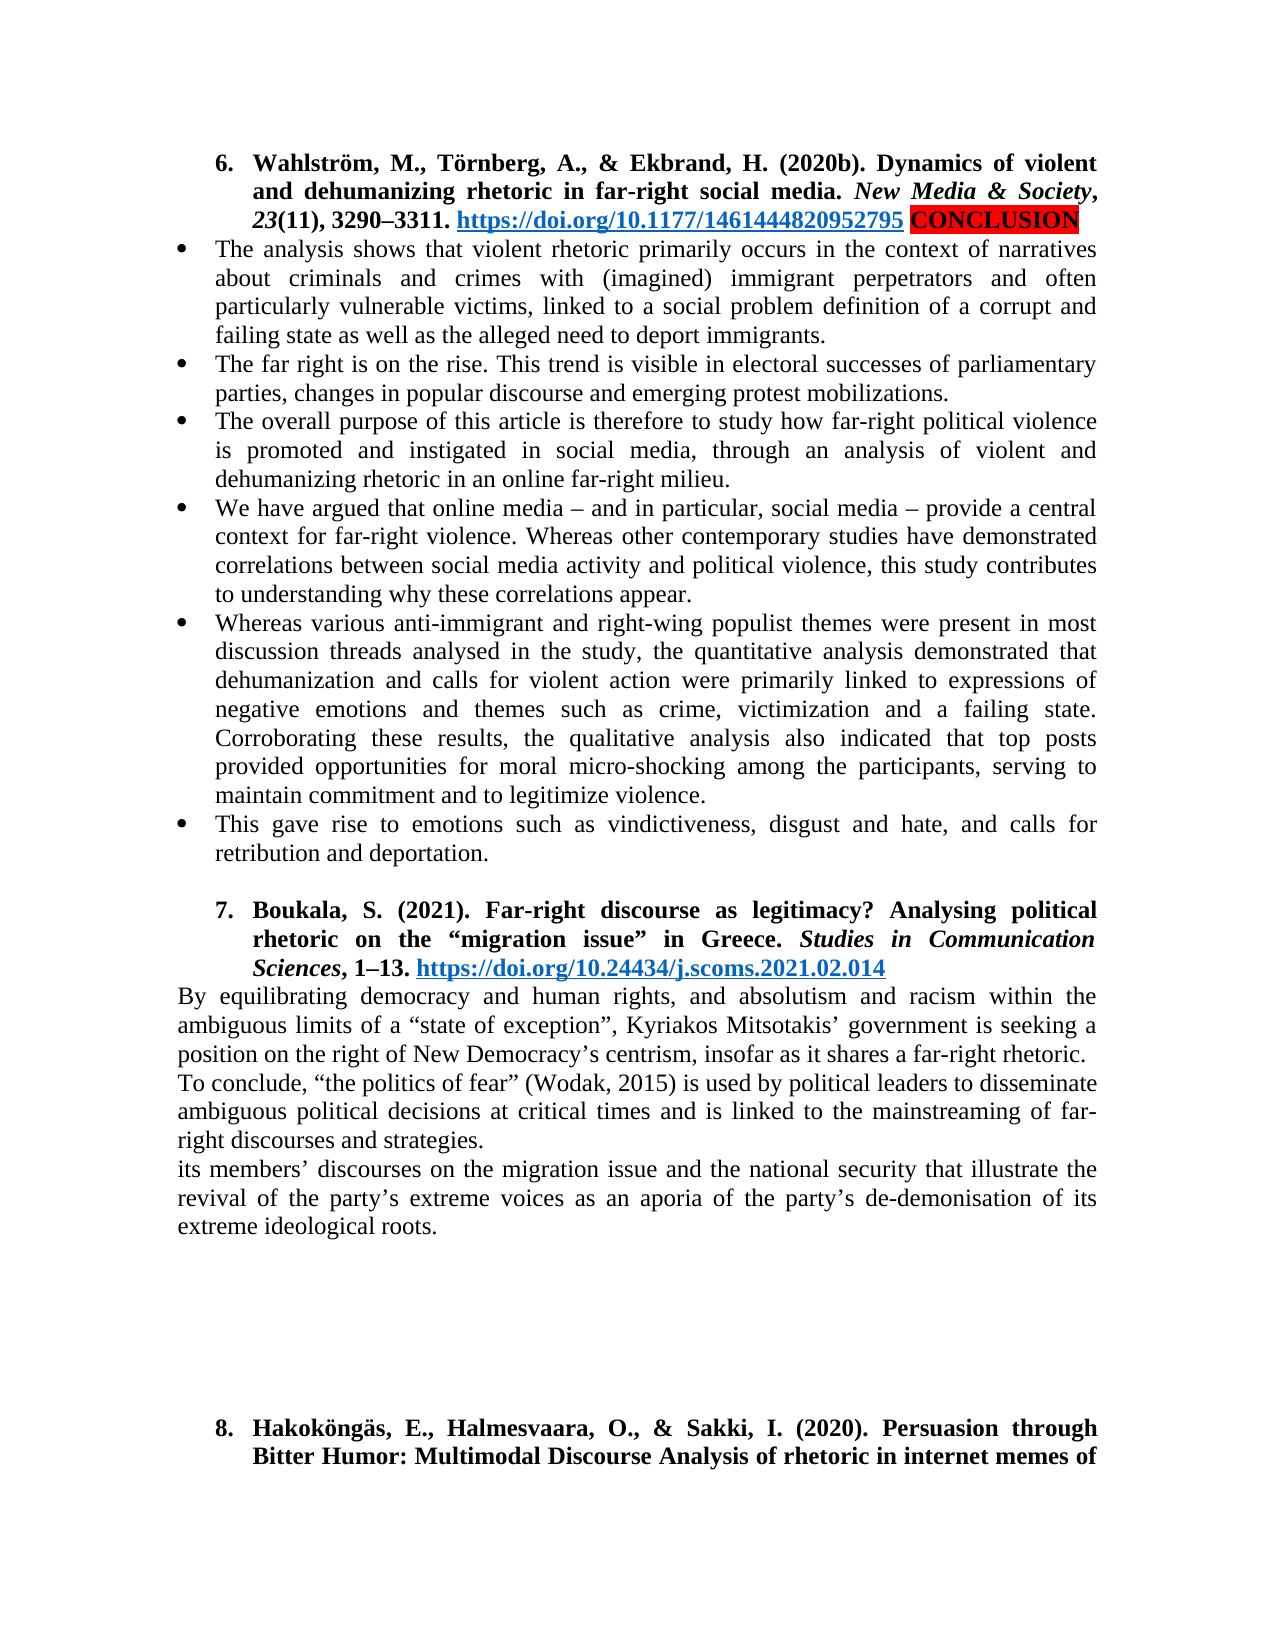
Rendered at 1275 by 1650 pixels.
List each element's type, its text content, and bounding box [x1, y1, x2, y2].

text By equilibrating democracy and human rights, and absolutism and racism within the ambiguous limits of a “state of exception”, Kyriakos Mitsotakis’ government is seeking a position on the right of New Democracy’s centrism, insofar as it shares a far-right rhetoric. [177, 981, 1098, 1068]
list Wahlström, M., Törnberg, A., & Ekbrand, H. (2020b). Dynamics of violent and dehumanizing rhetoric in far-right social media. New Media & Society, 23(11), 3290–3311. https://doi.org/10.1177/1461444820952795 CONCLUSION [215, 148, 1098, 234]
list The overall purpose of this article is therefore to study how far-right political violence is promoted and instigated in social media, through an analysis of violent and dehumanizing rhetoric in an online far-right milieu. [177, 406, 1098, 493]
text its members’ discourses on the migration issue and the national security that illustrate the revival of the party’s extreme voices as an aporia of the party’s de-demonisation of its extreme ideological roots. [177, 1154, 1098, 1240]
list This gave rise to emotions such as vindictiveness, disgust and hate, and calls for retribution and deportation. [177, 809, 1098, 866]
text To conclude, “the politics of fear” (Wodak, 2015) is used by political leaders to disseminate ambiguous political decisions at critical times and is linked to the mainstreaming of far-right discourses and strategies. [177, 1068, 1098, 1154]
list Whereas various anti-immigrant and right-wing populist themes were present in most discussion threads analysed in the study, the quantitative analysis demonstrated that dehumanization and calls for violent action were primarily linked to expressions of negative emotions and themes such as crime, victimization and a failing state. Corroborating these results, the qualitative analysis also indicated that top posts provided opportunities for moral micro-shocking among the participants, serving to maintain commitment and to legitimize violence. [177, 608, 1098, 809]
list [215, 1413, 1098, 1470]
list The analysis shows that violent rhetoric primarily occurs in the context of narratives about criminals and crimes with (imagined) immigrant perpetrators and often particularly vulnerable victims, linked to a social problem definition of a corrupt and failing state as well as the alleged need to deport immigrants. [177, 234, 1098, 349]
list We have argued that online media – and in particular, social media – provide a central context for far-right violence. Whereas other contemporary studies have demonstrated correlations between social media activity and political violence, this study contributes to understanding why these correlations appear. [177, 493, 1098, 608]
list The far right is on the rise. This trend is visible in electoral successes of parliamentary parties, changes in popular discourse and emerging protest mobilizations. [177, 349, 1098, 406]
list Boukala, S. (2021). Far-right discourse as legitimacy? Analysing political rhetoric on the “migration issue” in Greece. Studies in Communication Sciences, 1–13. https://doi.org/10.24434/j.scoms.2021.02.014 [215, 895, 1098, 981]
